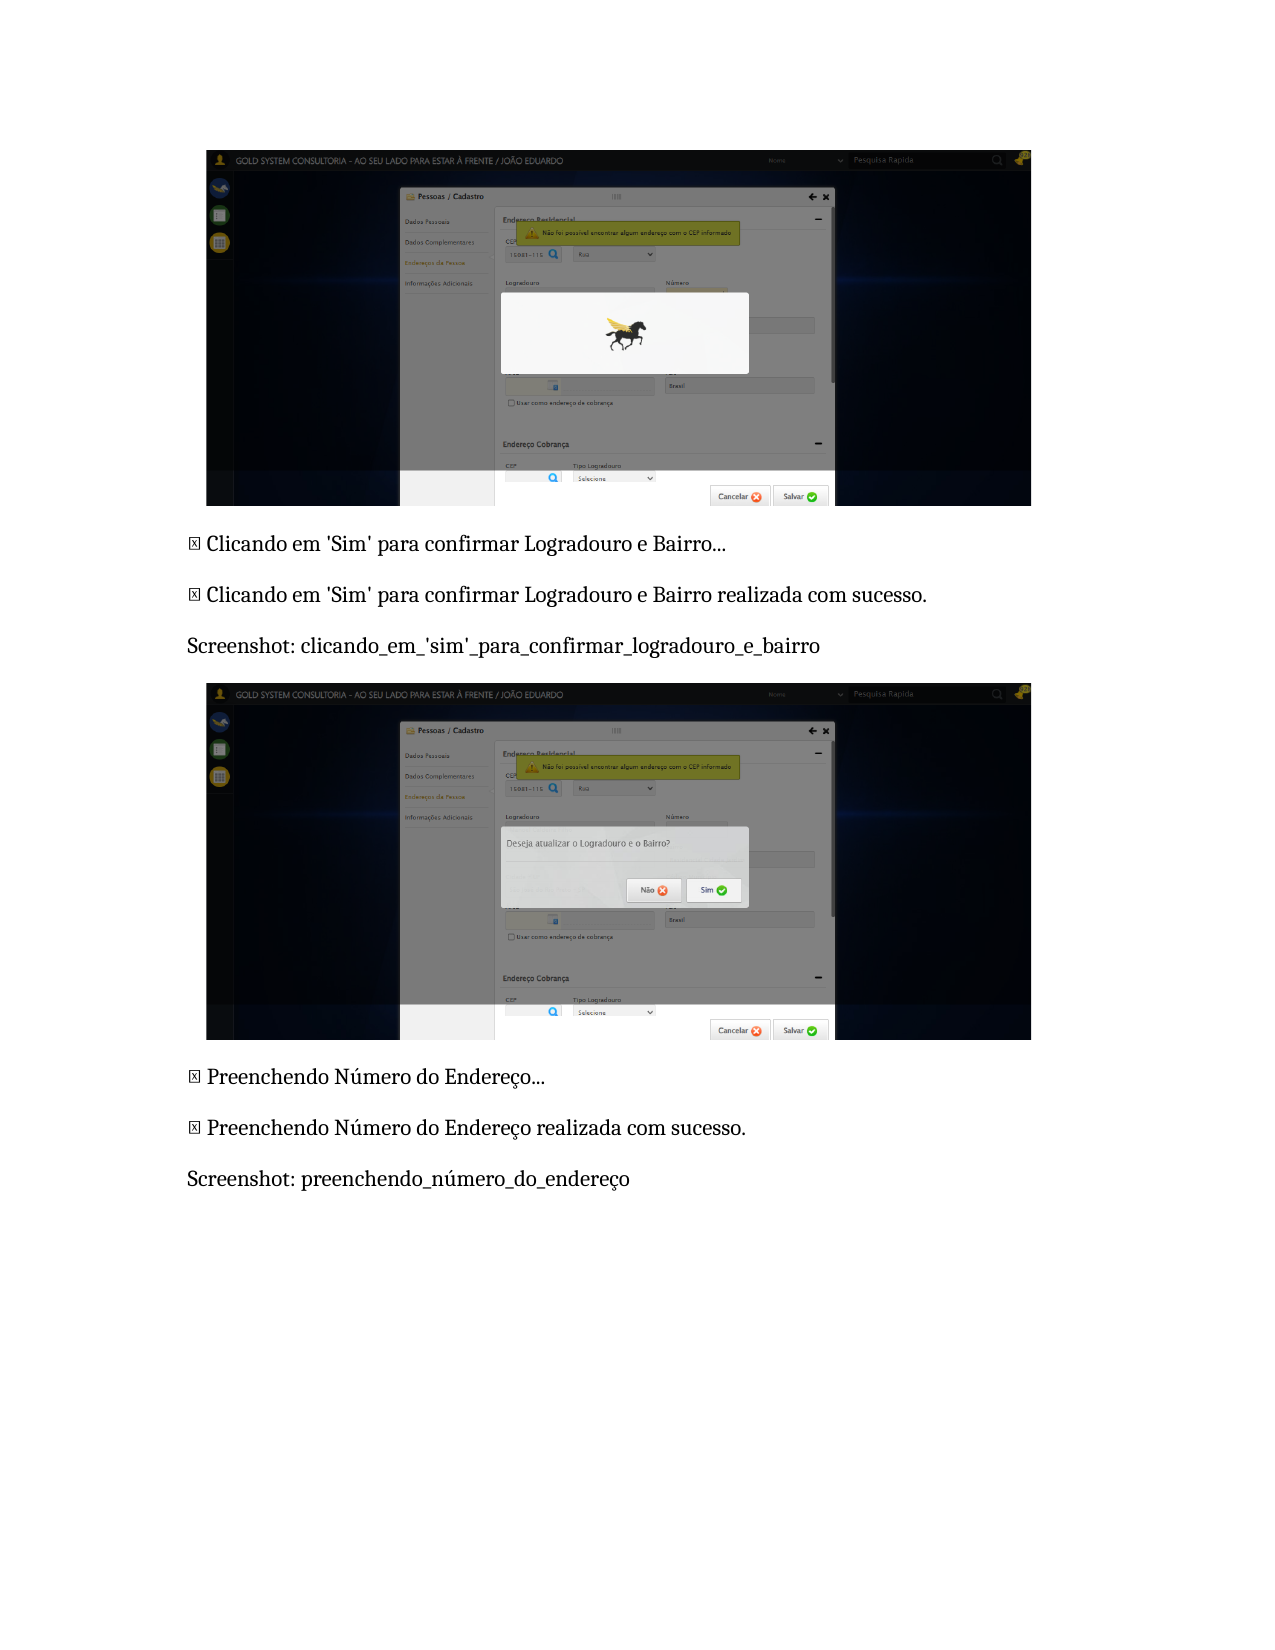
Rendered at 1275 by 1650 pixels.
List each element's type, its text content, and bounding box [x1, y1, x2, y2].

text Screenshot: preenchendo_número_do_endereço [187, 1166, 1087, 1192]
picture [206, 150, 1032, 506]
text Screenshot: clicando_em_'sim'_para_confirmar_logradouro_e_bairro [187, 632, 1087, 659]
text ✅ Clicando em 'Sim' para confirmar Logradouro e Bairro realizada com sucesso. [187, 581, 1087, 608]
picture [206, 683, 1032, 1040]
text 🔄 Preenchendo Número do Endereço... [187, 1064, 1087, 1090]
text ✅ Preenchendo Número do Endereço realizada com sucesso. [187, 1115, 1087, 1141]
text 🔄 Clicando em 'Sim' para confirmar Logradouro e Bairro... [187, 530, 1087, 557]
